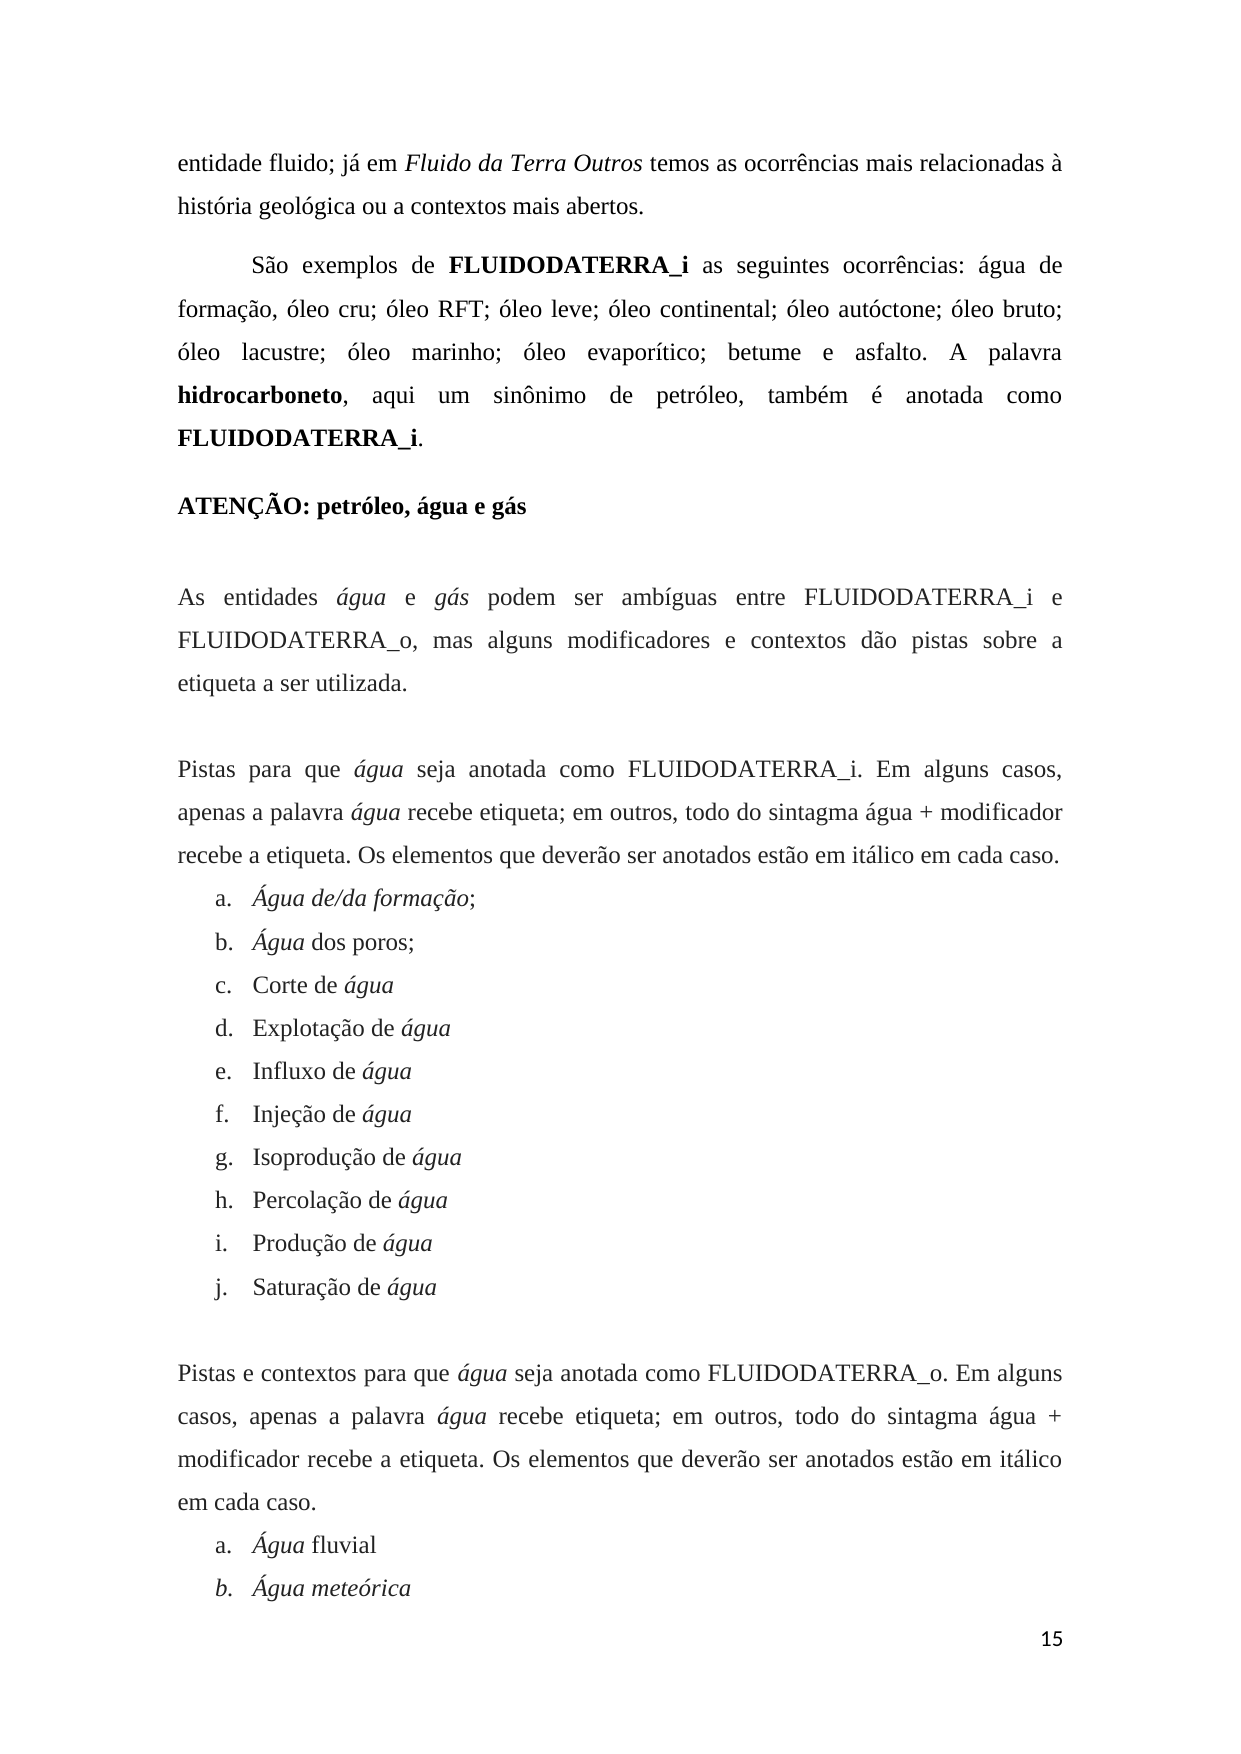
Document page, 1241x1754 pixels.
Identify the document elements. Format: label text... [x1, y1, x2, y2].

list Injeção de água [215, 1099, 1063, 1128]
list Água fluvial [215, 1530, 1063, 1559]
text Pistas e contextos para que água seja anotada como FLUIDODATERRA_o. Em alguns casos, apenas a palavra água recebe etiqueta; em outros, todo do sintagma água + modificador recebe a etiqueta. Os elementos que deverão ser anotados estão em itálico em cada caso. [177, 1358, 1063, 1516]
list Água meteórica [215, 1573, 1063, 1602]
text Pistas para que água seja anotada como FLUIDODATERRA_i. Em alguns casos, apenas a palavra água recebe etiqueta; em outros, todo do sintagma água + modificador recebe a etiqueta. Os elementos que deverão ser anotados estão em itálico em cada caso. [177, 754, 1063, 869]
list Explotação de água [215, 1013, 1063, 1042]
list Saturação de água [215, 1272, 1063, 1300]
text São exemplos de FLUIDODATERRA_i as seguintes ocorrências: água de formação, óleo cru; óleo RFT; óleo leve; óleo continental; óleo autóctone; óleo bruto; óleo lacustre; óleo marinho; óleo evaporítico; betume e asfalto. A palavra hidrocarboneto, aqui um sinônimo de petróleo, também é anotada como FLUIDODATERRA_i. [177, 251, 1063, 452]
text ATENÇÃO: petróleo, água e gás [177, 491, 1063, 520]
list Influxo de água [215, 1056, 1063, 1085]
text As entidades água e gás podem ser ambíguas entre FLUIDODATERRA_i e FLUIDODATERRA_o, mas alguns modificadores e contextos dão pistas sobre a etiqueta a ser utilizada. [177, 582, 1063, 697]
list Água de/da formação; [215, 883, 1063, 912]
list Produção de água [215, 1228, 1063, 1257]
list Isoprodução de água [215, 1142, 1063, 1171]
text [177, 148, 1063, 219]
list Corte de água [215, 970, 1063, 998]
list Percolação de água [215, 1185, 1063, 1214]
list Água dos poros; [215, 927, 1063, 955]
